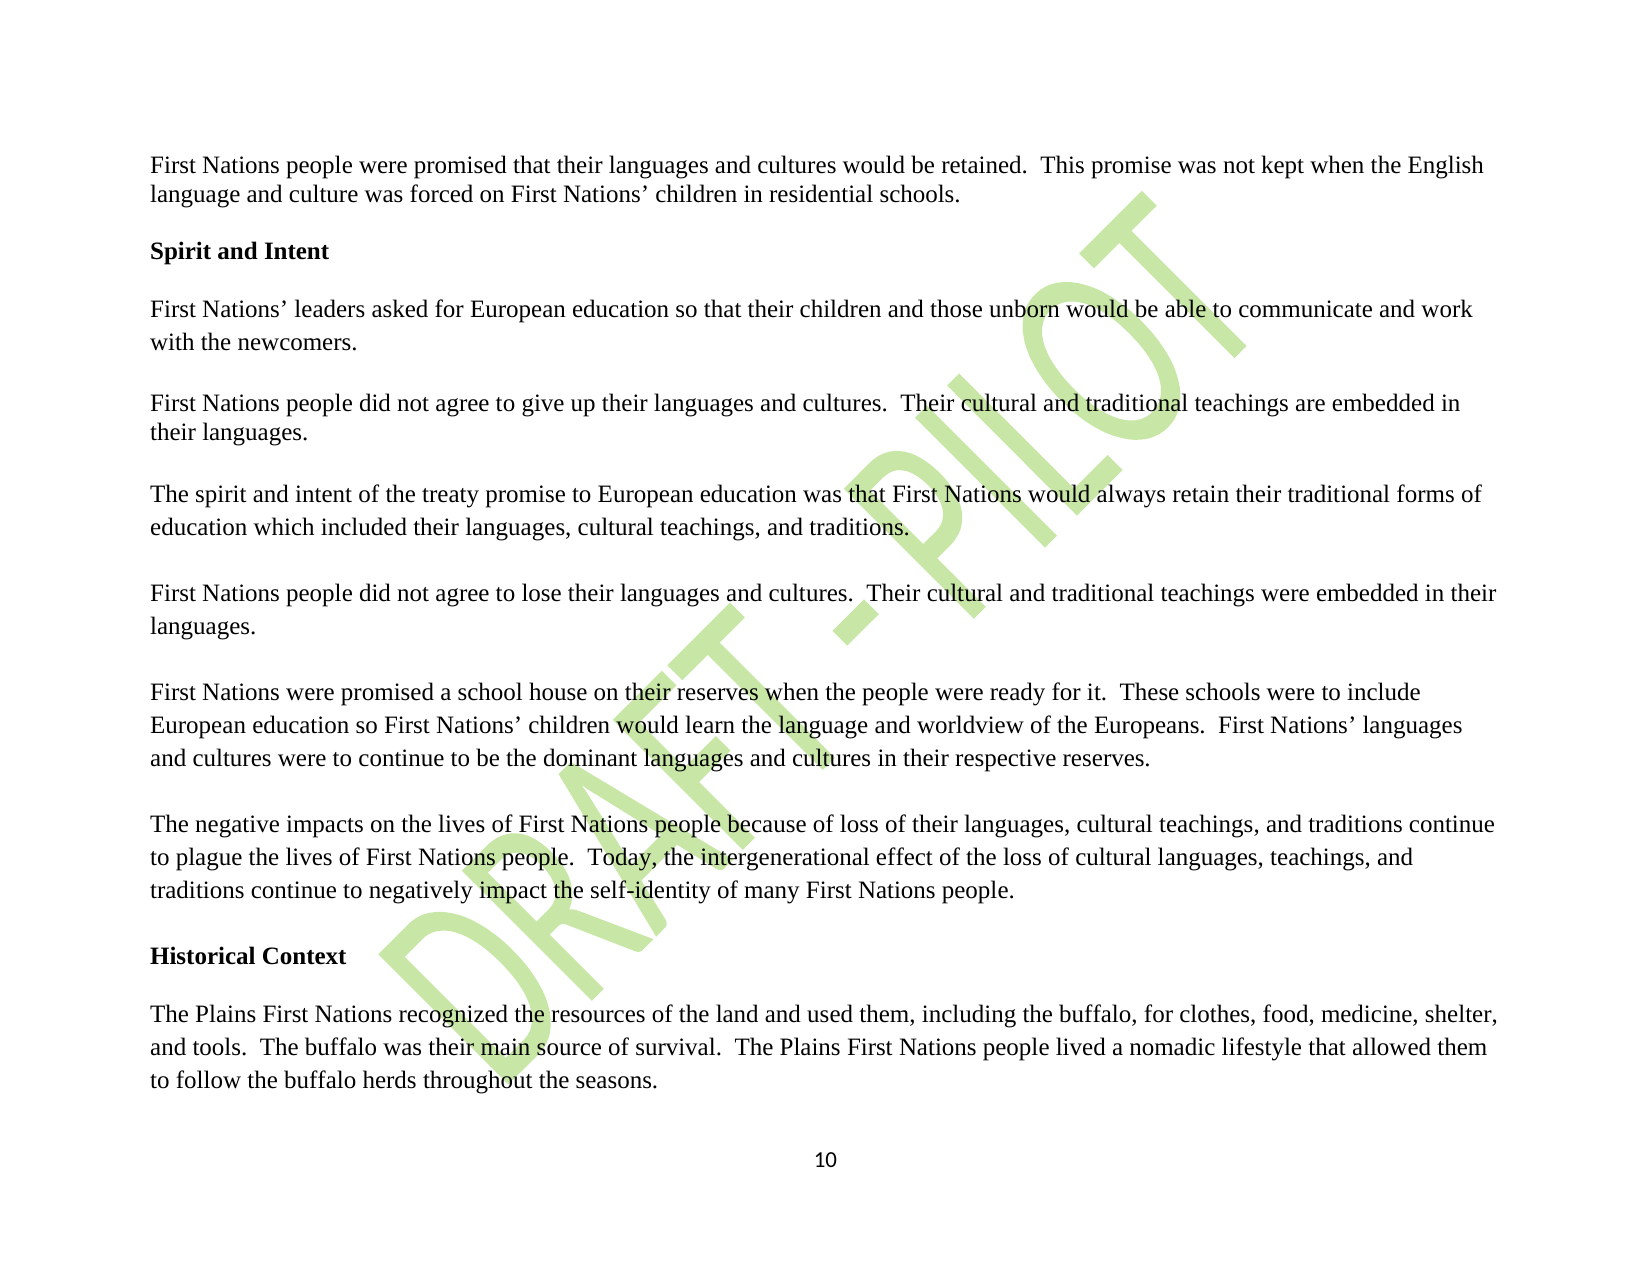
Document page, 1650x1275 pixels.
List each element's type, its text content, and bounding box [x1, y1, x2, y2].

text First Nations people did not agree to lose their languages and cultures. Their cultural and traditional teachings were embedded in their languages. [150, 578, 1500, 640]
text First Nations were promised a school house on their reserves when the people were ready for it. These schools were to include European education so First Nations’ children would learn the language and worldview of the Europeans. First Nations’ languages and cultures were to continue to be the dominant languages and cultures in their respective reserves. [150, 677, 1500, 772]
text Spirit and Intent [150, 236, 1500, 265]
text The negative impacts on the lives of First Nations people because of loss of their languages, cultural teachings, and traditions continue to plague the lives of First Nations people. Today, the intergenerational effect of the loss of cultural languages, teachings, and traditions continue to negatively impact the self-identity of many First Nations people. [150, 809, 1500, 904]
text First Nations people were promised that their languages and cultures would be retained. This promise was not kept when the English language and culture was forced on First Nations’ children in residential schools. [150, 150, 1500, 207]
text The spirit and intent of the treaty promise to European education was that First Nations would always retain their traditional forms of education which included their languages, cultural teachings, and traditions. [150, 479, 1500, 541]
text The Plains First Nations recognized the resources of the land and used them, including the buffalo, for clothes, food, medicine, shelter, and tools. The buffalo was their main source of survival. The Plains First Nations people lived a nomadic lifestyle that allowed them to follow the buffalo herds throughout the seasons. [150, 999, 1500, 1094]
text Historical Context [150, 941, 1500, 970]
text First Nations’ leaders asked for European education so that their children and those unborn would be able to communicate and work with the newcomers. [150, 294, 1500, 356]
text First Nations people did not agree to give up their languages and cultures. Their cultural and traditional teachings are embedded in their languages. [150, 388, 1500, 446]
